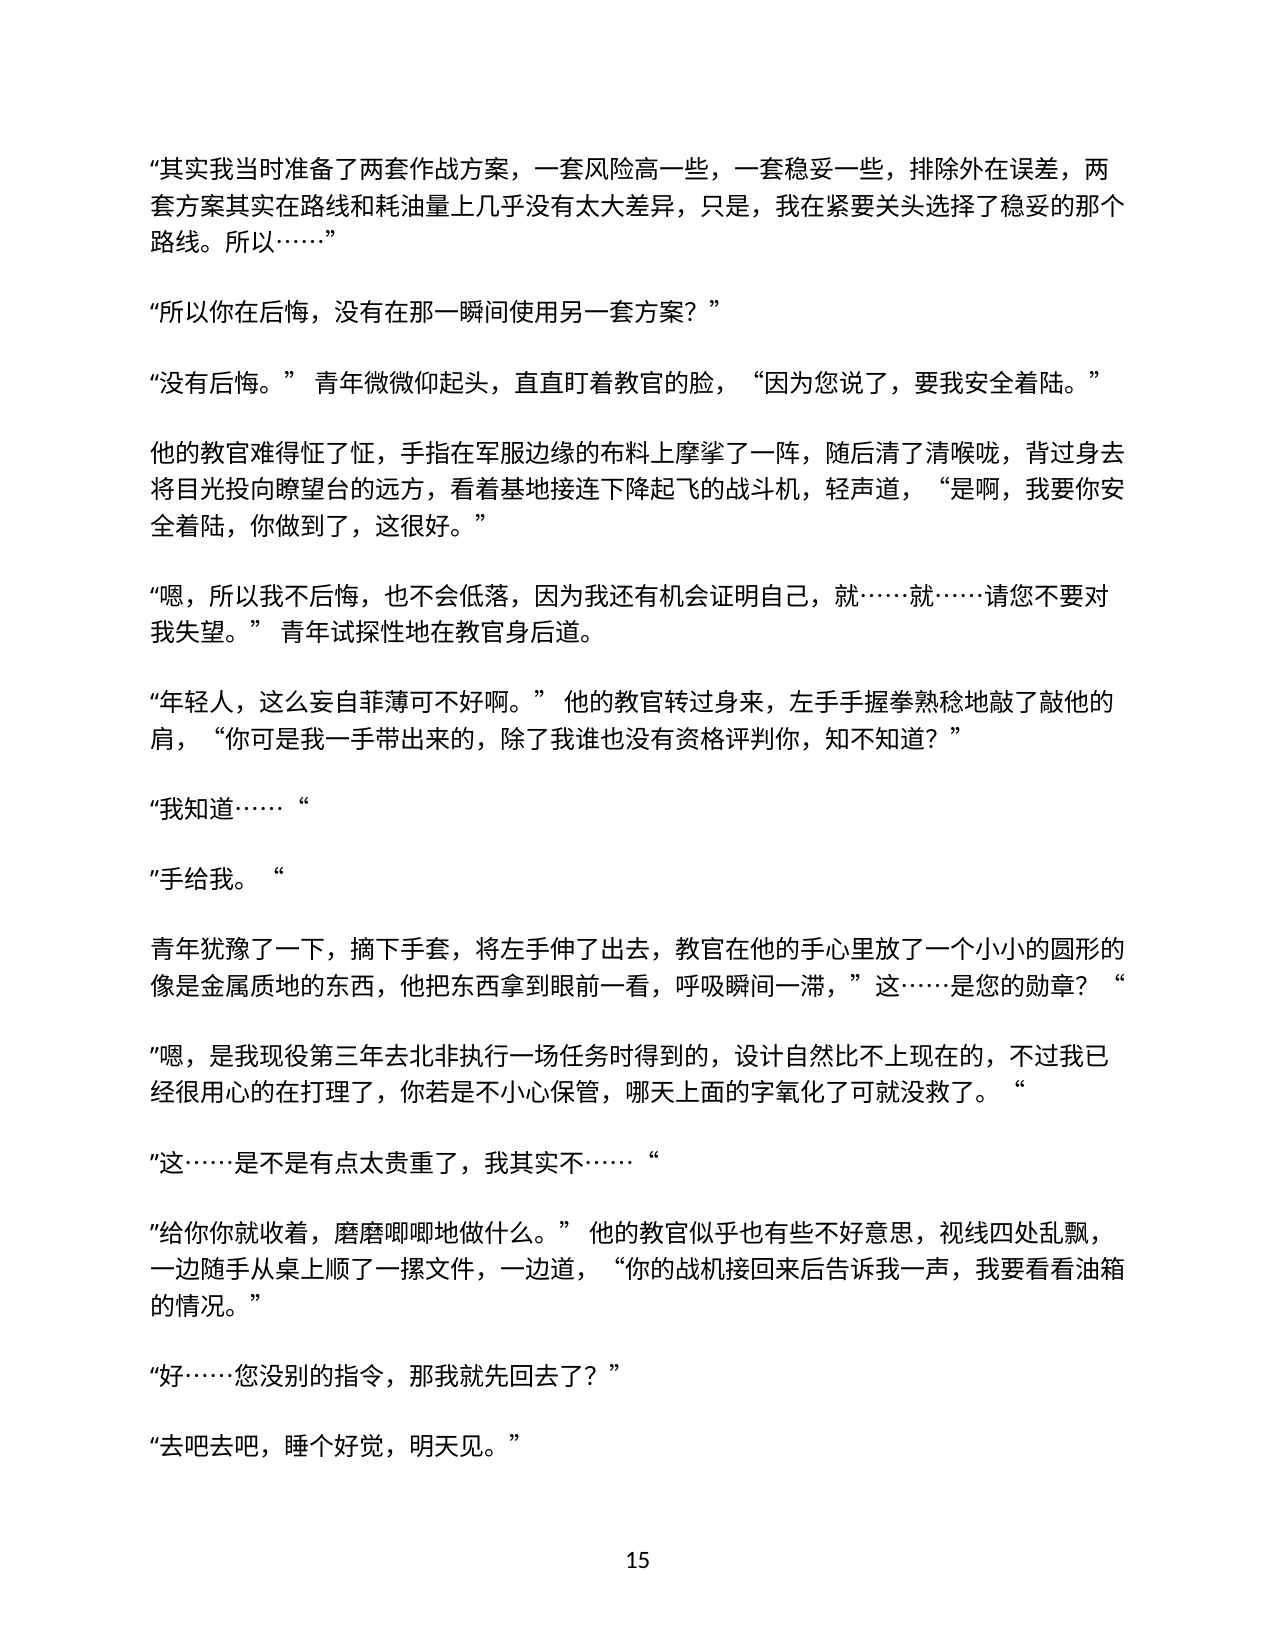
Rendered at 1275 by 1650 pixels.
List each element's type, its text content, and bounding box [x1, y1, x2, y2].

text “没有后悔。” 青年微微仰起头，直直盯着教官的脸，“因为您说了，要我安全着陆。” [150, 363, 1125, 399]
text “嗯，所以我不后悔，也不会低落，因为我还有机会证明自己，就……就……请您不要对我失望。” 青年试探性地在教官身后道。 [150, 576, 1125, 649]
text ”这……是不是有点太贵重了，我其实不……“ [150, 1143, 1125, 1179]
text ”给你你就收着，磨磨唧唧地做什么。” 他的教官似乎也有些不好意思，视线四处乱飘，一边随手从桌上顺了一摞文件，一边道，“你的战机接回来后告诉我一声，我要看看油箱的情况。” [150, 1213, 1125, 1322]
text “好……您没别的指令，那我就先回去了？” [150, 1356, 1125, 1392]
text 他的教官难得怔了怔，手指在军服边缘的布料上摩挲了一阵，随后清了清喉咙，背过身去将目光投向瞭望台的远方，看着基地接连下降起飞的战斗机，轻声道，“是啊，我要你安全着陆，你做到了，这很好。” [150, 433, 1125, 542]
text ”手给我。“ [150, 860, 1125, 896]
text “年轻人，这么妄自菲薄可不好啊。” 他的教官转过身来，左手手握拳熟稔地敲了敲他的肩，“你可是我一手带出来的，除了我谁也没有资格评判你，知不知道？” [150, 683, 1125, 755]
text ”嗯，是我现役第三年去北非执行一场任务时得到的，设计自然比不上现在的，不过我已经很用心的在打理了，你若是不小心保管，哪天上面的字氧化了可就没救了。“ [150, 1037, 1125, 1109]
text “去吧去吧，睡个好觉，明天见。” [150, 1427, 1125, 1463]
text “我知道……“ [150, 789, 1125, 826]
text “其实我当时准备了两套作战方案，一套风险高一些，一套稳妥一些，排除外在误差，两套方案其实在路线和耗油量上几乎没有太大差异，只是，我在紧要关头选择了稳妥的那个路线。所以……” [150, 150, 1125, 259]
text 青年犹豫了一下，摘下手套，将左手伸了出去，教官在他的手心里放了一个小小的圆形的像是金属质地的东西，他把东西拿到眼前一看，呼吸瞬间一滞，”这……是您的勋章？“ [150, 930, 1125, 1002]
text “所以你在后悔，没有在那一瞬间使用另一套方案？” [150, 293, 1125, 329]
